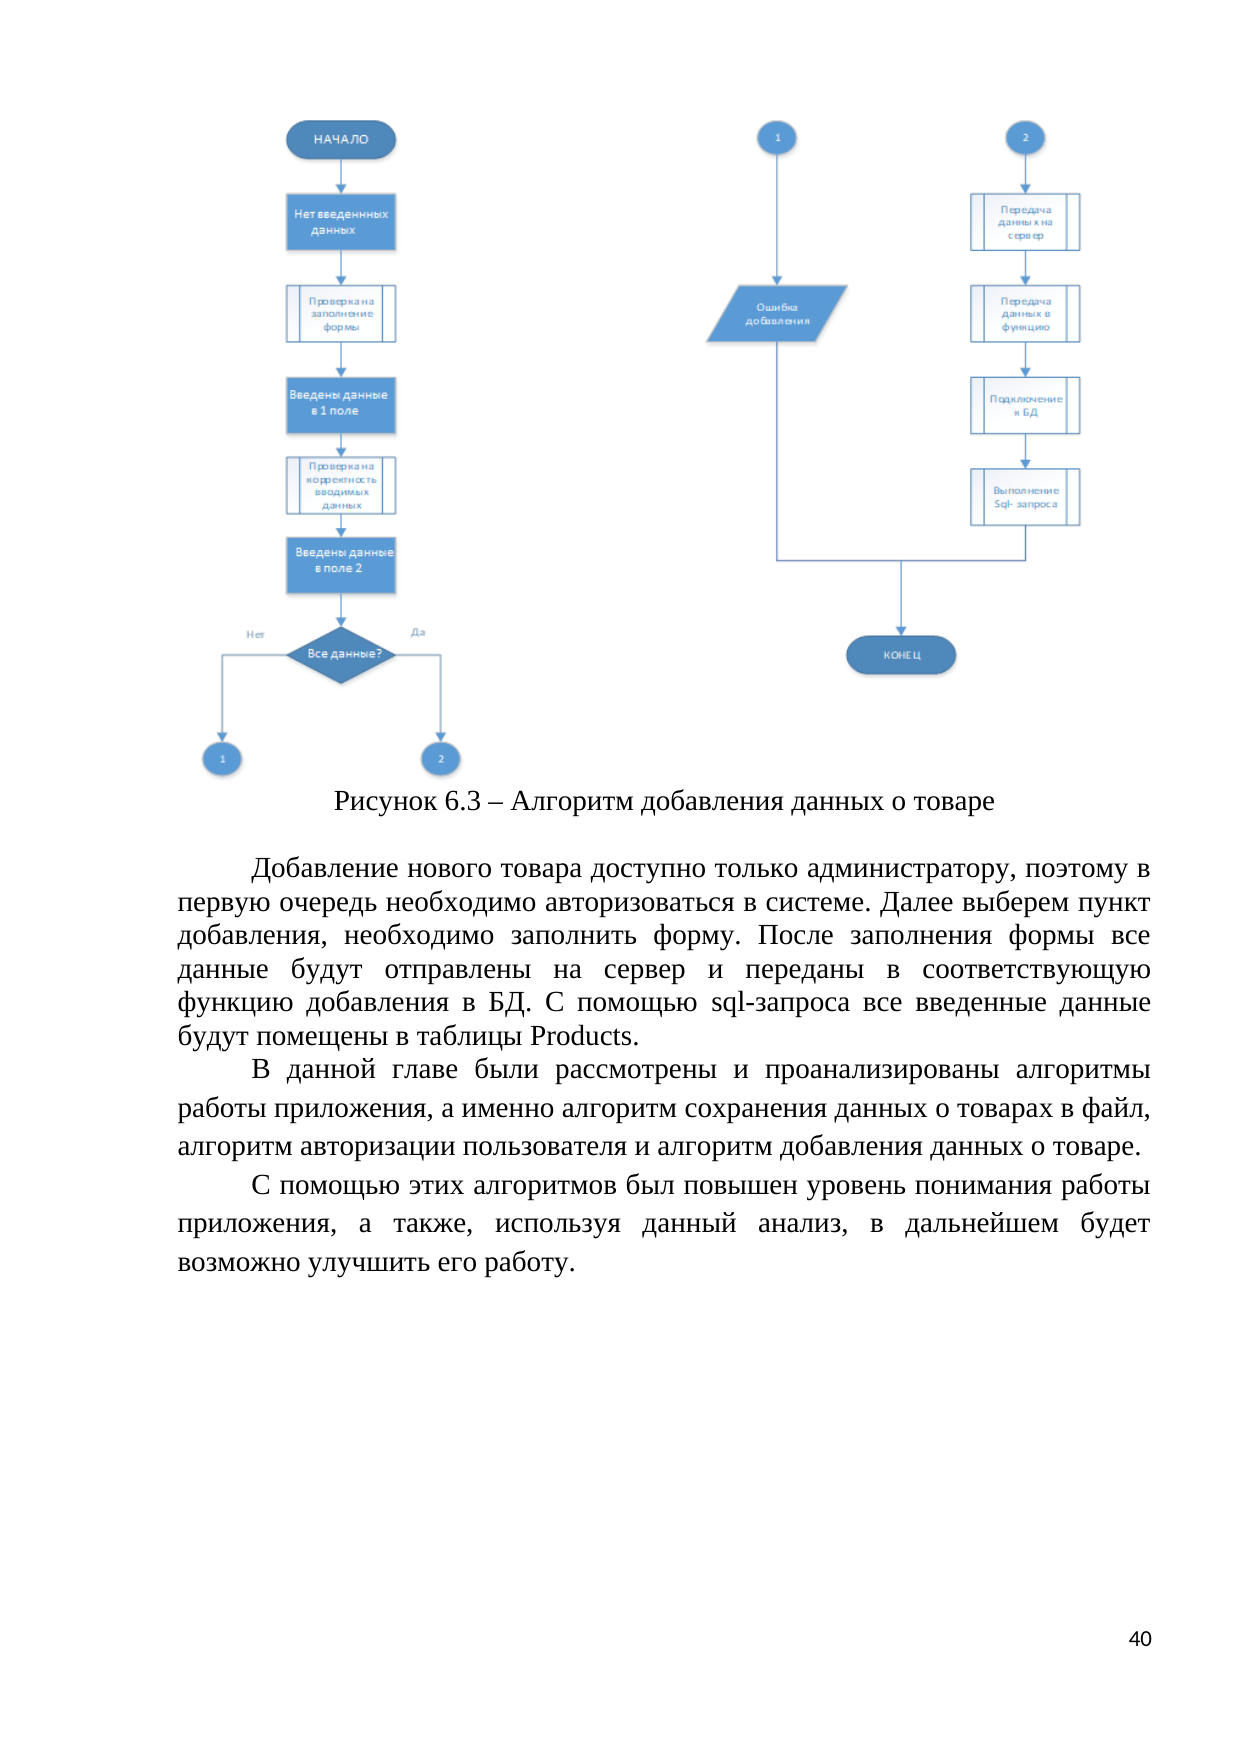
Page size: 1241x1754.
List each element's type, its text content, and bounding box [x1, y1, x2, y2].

picture [177, 118, 1152, 784]
list Добавление нового товара доступно только администратору, поэтому в первую очередь необходимо авторизоваться в системе. Далее выберем пункт добавления, необходимо заполнить форму. После заполнения формы все данные будут отправлены на сервер и переданы в соответствующую функцию добавления в БД. С помощью sql-запроса все введенные данные будут помещены в таблицы Products. [177, 850, 1152, 1051]
list Рисунок 6.3 – Алгоритм добавления данных о товаре [177, 784, 1152, 817]
list В данной главе были рассмотрены и проанализированы алгоритмы работы приложения, а именно алгоритм сохранения данных о товарах в файл, алгоритм авторизации пользователя и алгоритм добавления данных о товаре. [177, 1051, 1152, 1162]
list С помощью этих алгоритмов был повышен уровень понимания работы приложения, а также, используя данный анализ, в дальнейшем будет возможно улучшить его работу. [177, 1167, 1152, 1278]
